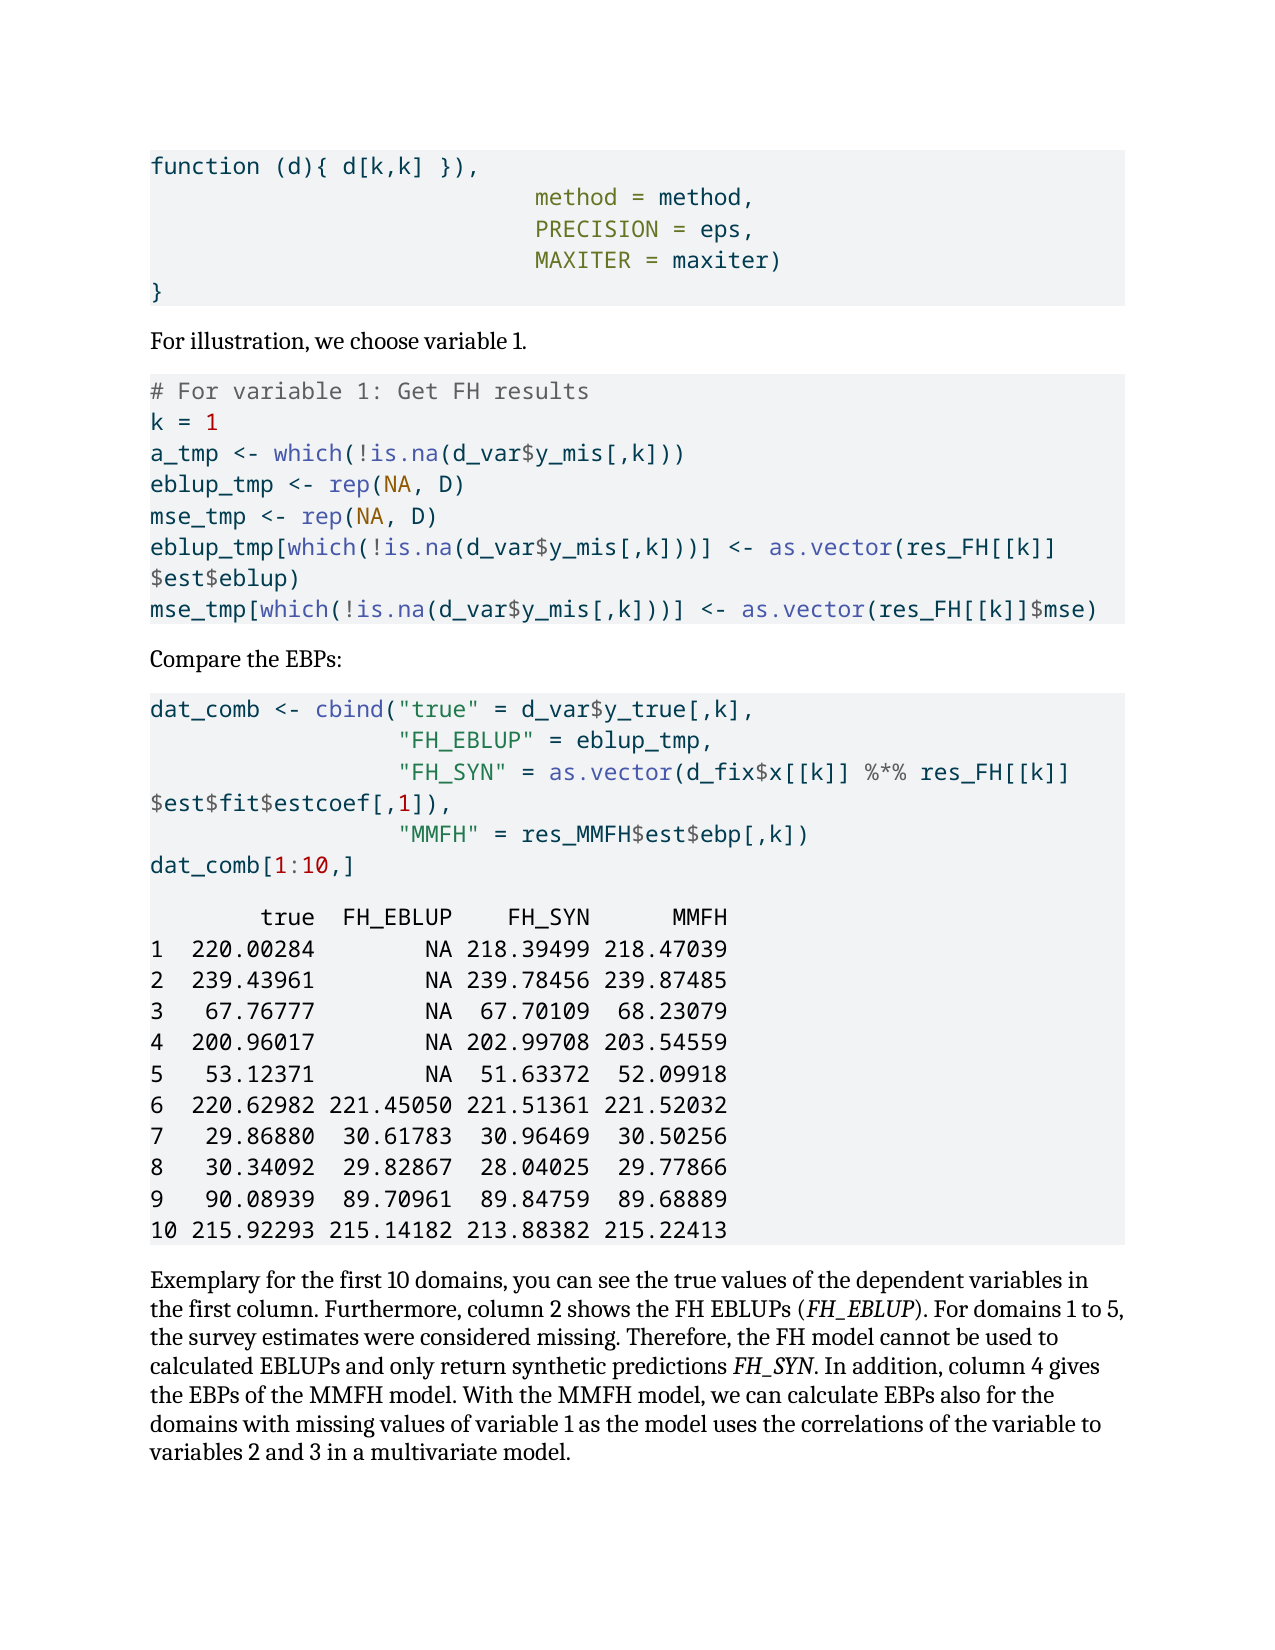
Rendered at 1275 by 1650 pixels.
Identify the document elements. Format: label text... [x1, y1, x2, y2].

text true FH_EBLUP FH_SYN MMFH 1 220.00284 NA 218.39499 218.47039 2 239.43961 NA 239.78456 239.87485 3 67.76777 NA 67.70109 68.23079 4 200.96017 NA 202.99708 203.54559 5 53.12371 NA 51.63372 52.09918 6 220.62982 221.45050 221.51361 221.52032 7 29.86880 30.61783 30.96469 30.50256 8 30.34092 29.82867 28.04025 29.77866 9 90.08939 89.70961 89.84759 89.68889 10 215.92293 215.14182 213.88382 215.22413 [150, 901, 1125, 1245]
text # For variable 1: Get FH results k = 1 a_tmp <- which(!is.na(d_var$y_mis[,k])) eblup_tmp <- rep(NA, D) mse_tmp <- rep(NA, D) eblup_tmp[which(!is.na(d_var$y_mis[,k]))] <- as.vector(res_FH[[k]]$est$eblup) mse_tmp[which(!is.na(d_var$y_mis[,k]))] <- as.vector(res_FH[[k]]$mse) [150, 374, 1125, 624]
text dat_comb <- cbind("true" = d_var$y_true[,k], "FH_EBLUP" = eblup_tmp, "FH_SYN" = as.vector(d_fix$x[[k]] %*% res_FH[[k]]$est$fit$estcoef[,1]), "MMFH" = res_MMFH$est$ebp[,k]) dat_comb[1:10,] [356, 693, 1125, 880]
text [150, 150, 1125, 306]
text For illustration, we choose variable 1. [150, 327, 1125, 356]
text Exemplary for the first 10 domains, you can see the true values of the dependent variables in the first column. Furthermore, column 2 shows the FH EBLUPs (FH_EBLUP). For domains 1 to 5, the survey estimates were considered missing. Therefore, the FH model cannot be used to calculated EBLUPs and only return synthetic predictions FH_SYN. In addition, column 4 gives the EBPs of the MMFH model. With the MMFH model, we can calculate EBPs also for the domains with missing values of variable 1 as the model uses the correlations of the variable to variables 2 and 3 in a multivariate model. [150, 1266, 1125, 1467]
text Compare the EBPs: [150, 645, 1125, 674]
